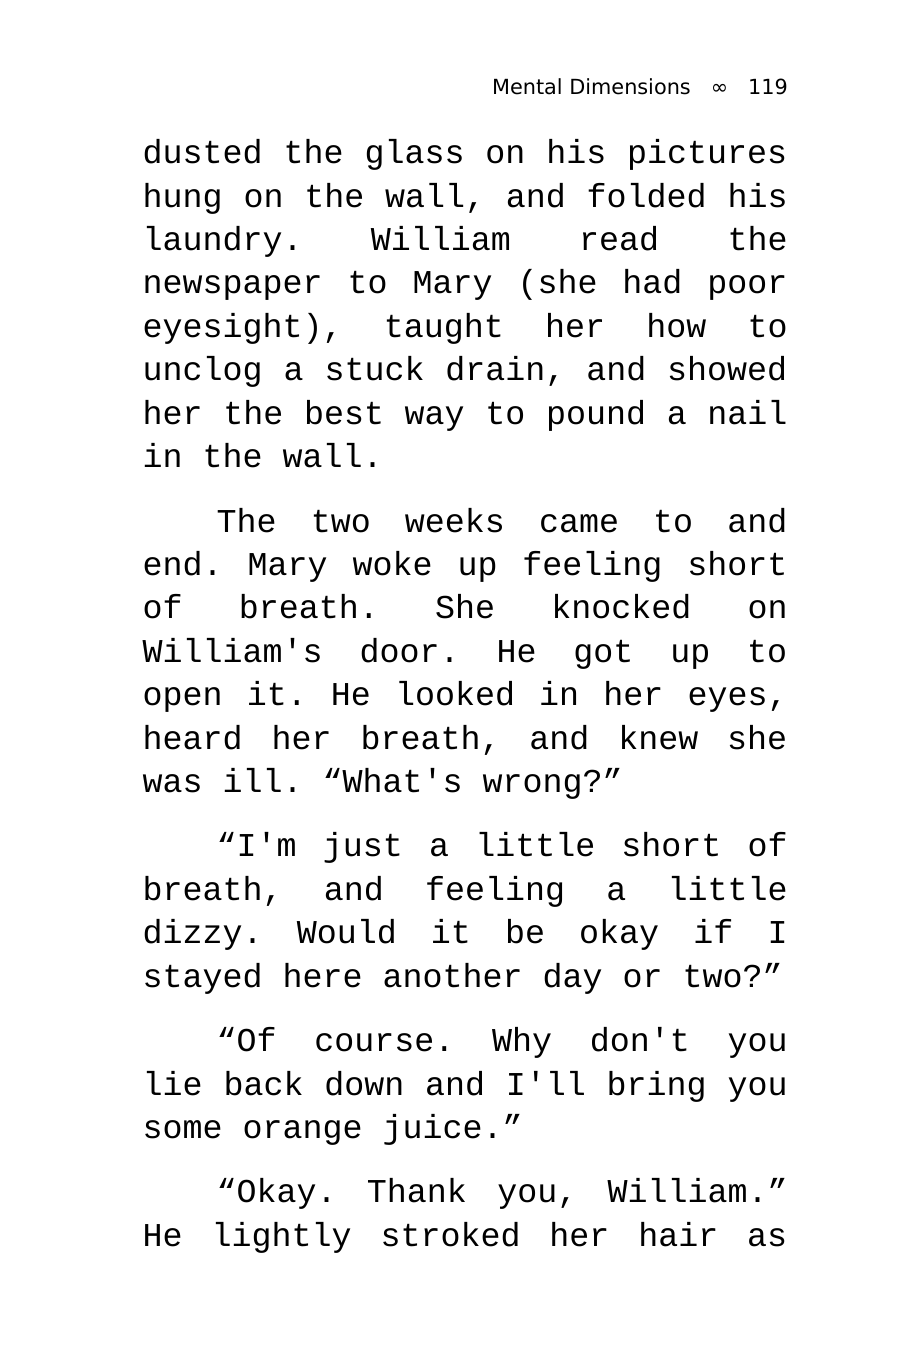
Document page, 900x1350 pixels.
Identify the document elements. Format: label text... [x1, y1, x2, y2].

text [142, 136, 787, 478]
text “I'm just a little short of breath, and feeling a little dizzy. Would it be okay if I stayed here another day or two?” [142, 829, 787, 997]
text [142, 1175, 787, 1256]
text The two weeks came to and end. Mary woke up feeling short of breath. She knocked on William's door. He got up to open it. He looked in her eyes, heard her breath, and knew she was ill. “What's wrong?” [142, 504, 787, 803]
text “Of course. Why don't you lie back down and I'll bring you some orange juice.” [142, 1024, 787, 1148]
